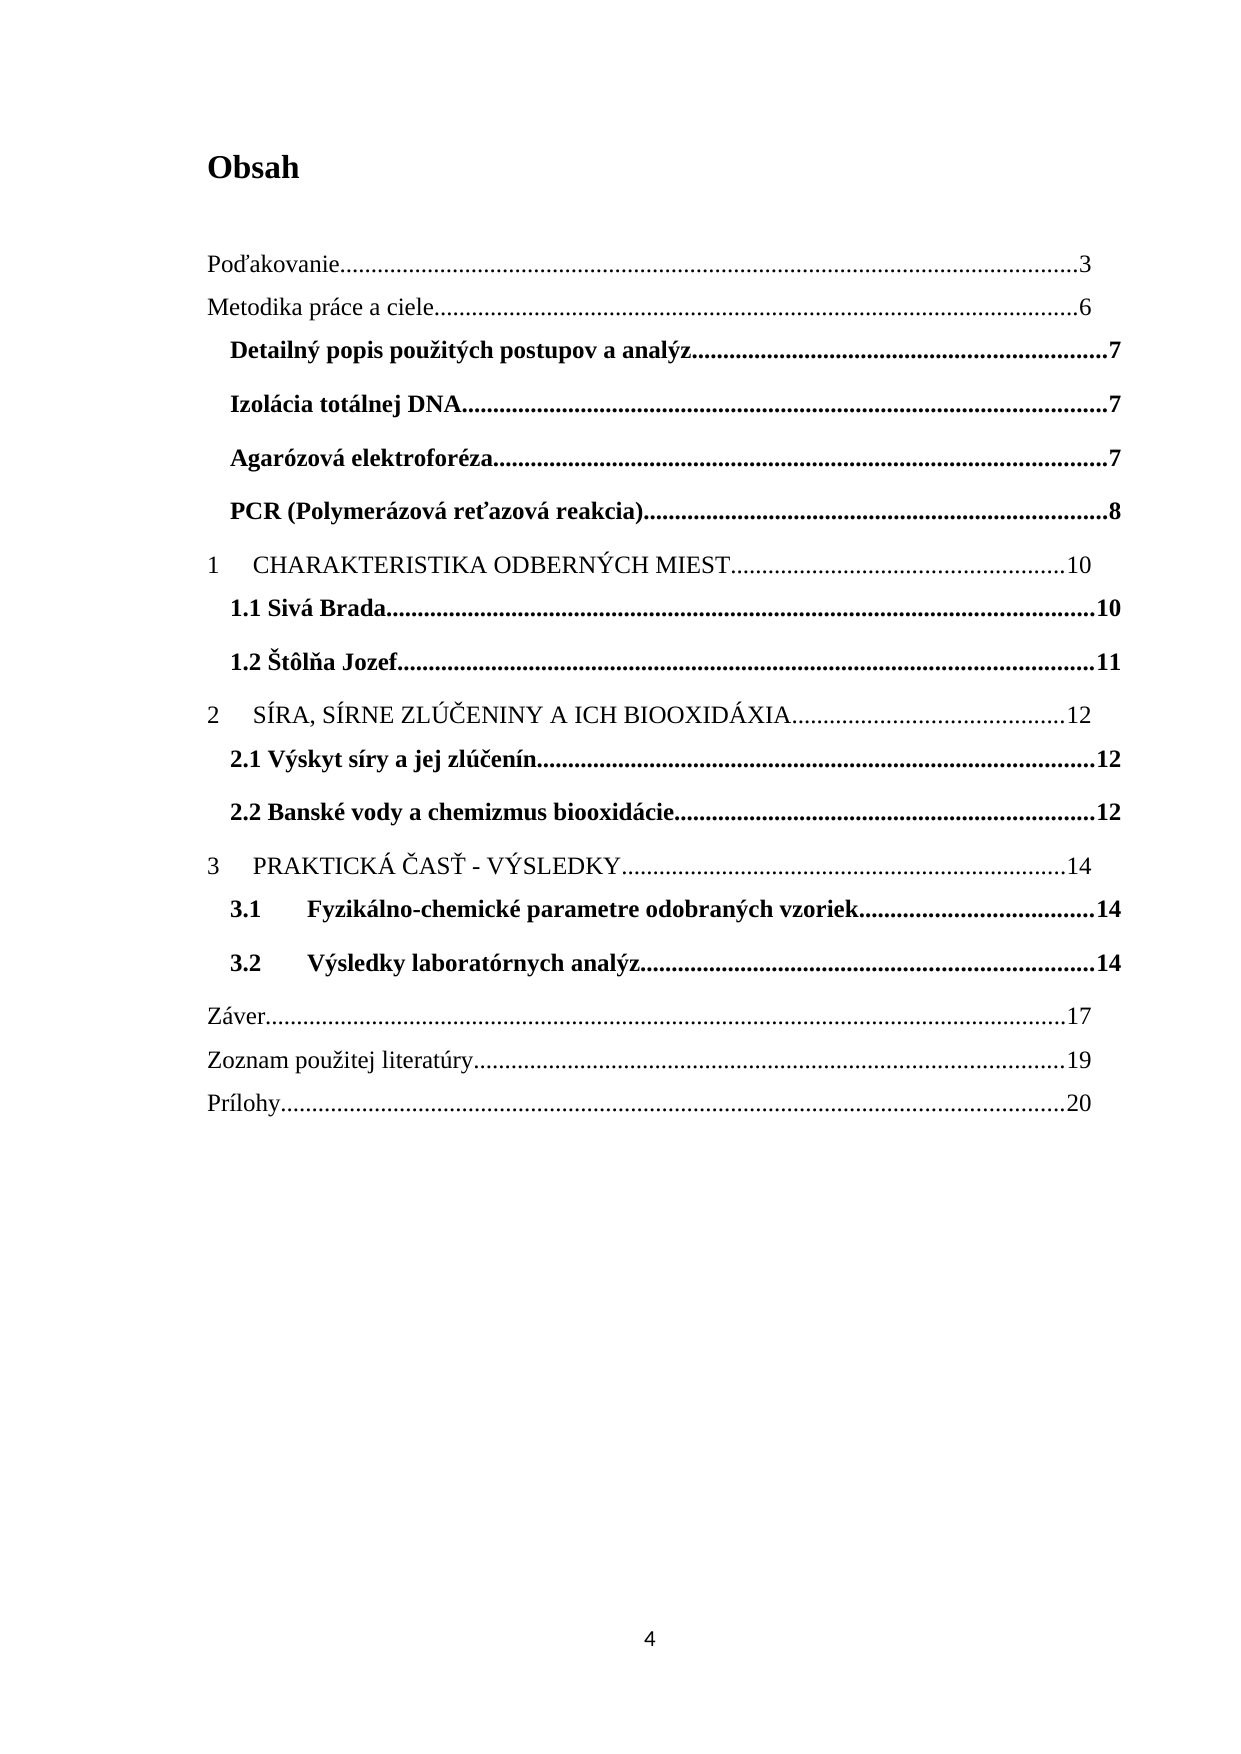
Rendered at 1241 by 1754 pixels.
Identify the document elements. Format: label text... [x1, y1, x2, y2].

text 1 CHARAKTERISTIKA ODBERNÝCH MIEST 10 [207, 550, 1092, 578]
text Prílohy 20 [207, 1088, 1092, 1117]
text Záver 17 [207, 1001, 1092, 1030]
text 3.2 Výsledky laboratórnych analýz 14 [230, 948, 1092, 976]
text Metodika práce a ciele 6 [207, 292, 1092, 321]
text 2.1 Výskyt síry a jej zlúčenín 12 [230, 744, 1092, 772]
text 2 SÍRA, SÍRNE ZLÚČENINY A ICH BIOOXIDÁXIA 12 [207, 700, 1092, 729]
text PCR (Polymerázová reťazová reakcia) 8 [230, 496, 1092, 525]
text Izolácia totálnej DNA 7 [230, 389, 1092, 418]
text Obsah [207, 148, 1092, 186]
text 2.2 Banské vody a chemizmus biooxidácie 12 [230, 797, 1092, 826]
text Zoznam použitej literatúry 19 [207, 1045, 1092, 1073]
text Agarózová elektroforéza 7 [230, 443, 1092, 471]
text 1.2 Štôlňa Jozef 11 [230, 647, 1092, 675]
text 3 PRAKTICKÁ ČASŤ - VÝSLEDKY 14 [207, 851, 1092, 879]
text Detailný popis použitých postupov a analýz 7 [230, 336, 1092, 364]
text 3.1 Fyzikálno-chemické parametre odobraných vzoriek 14 [230, 894, 1092, 923]
text Poďakovanie 3 [207, 249, 1092, 277]
text 1.1 Sivá Brada 10 [230, 593, 1092, 622]
